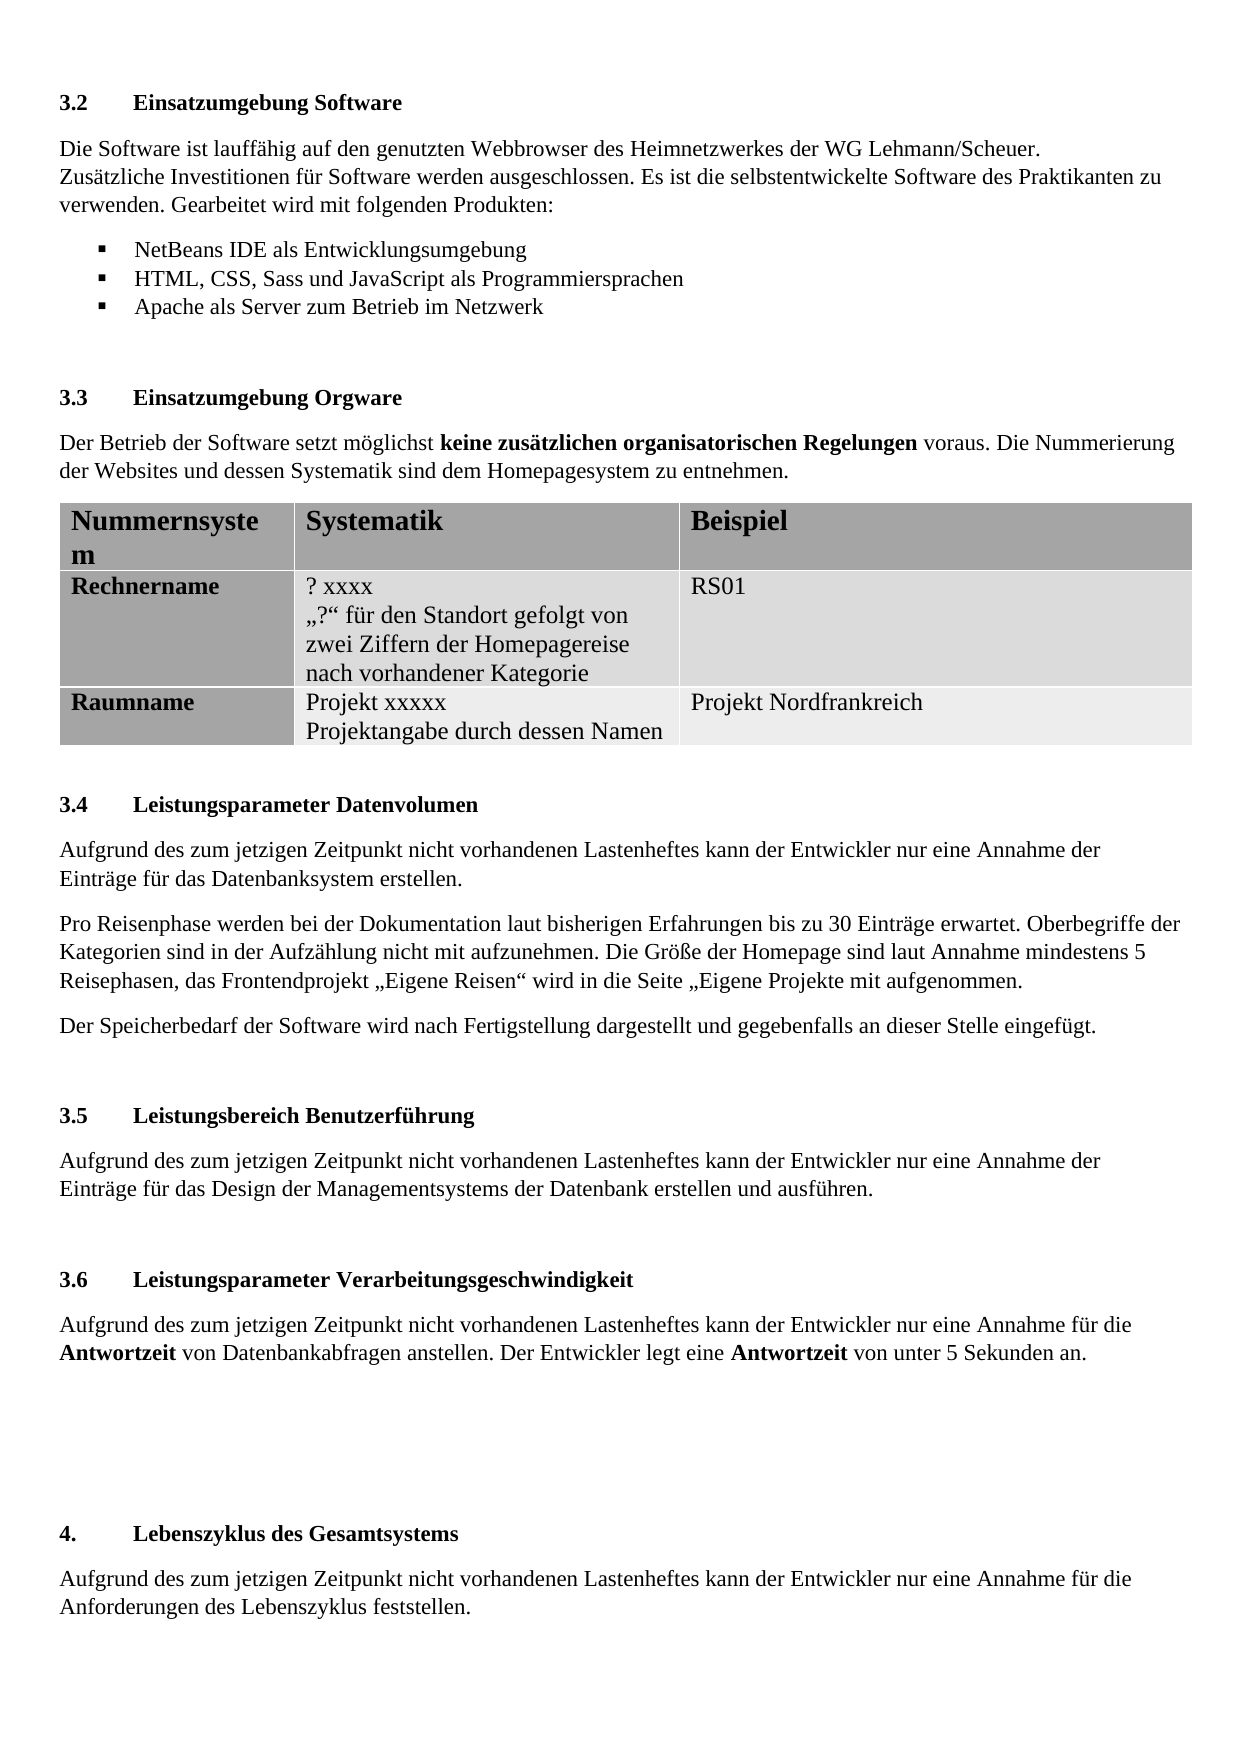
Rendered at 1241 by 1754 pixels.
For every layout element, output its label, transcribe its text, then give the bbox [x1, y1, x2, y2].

table_header Beispiel [680, 503, 1192, 570]
text Aufgrund des zum jetzigen Zeitpunkt nicht vorhandenen Lastenheftes kann der Entwickler nur eine Annahme der Einträge für das Design der Managementsystems der Datenbank erstellen und ausführen. [59, 1147, 1181, 1202]
table_header Nummernsystem [60, 503, 294, 570]
table_cell Projekt xxxxx Projektangabe durch dessen Namen [295, 688, 679, 745]
list NetBeans IDE als Entwicklungsumgebung [97, 237, 1181, 263]
table_cell RS01 [680, 571, 1192, 686]
list HTML, CSS, Sass und JavaScript als Programmiersprachen [97, 265, 1181, 291]
text Pro Reisenphase werden bei der Dokumentation laut bisherigen Erfahrungen bis zu 30 Einträge erwartet. Oberbegriffe der Kategorien sind in der Aufzählung nicht mit aufzunehmen. Die Größe der Homepage sind laut Annahme mindestens 5 Reisephasen, das Frontendprojekt „Eigene Reisen“ wird in die Seite „Eigene Projekte mit aufgenommen. [59, 910, 1181, 993]
list Apache als Server zum Betrieb im Netzwerk [97, 293, 1181, 320]
text 3.6 Leistungsparameter Verarbeitungsgeschwindigkeit [59, 1266, 1181, 1292]
text Die Software ist lauffähig auf den genutzten Webbrowser des Heimnetzwerkes der WG Lehmann/Scheuer. Zusätzliche Investitionen für Software werden ausgeschlossen. Es ist die selbstentwickelte Software des Praktikanten zu verwenden. Gearbeitet wird mit folgenden Produkten: [59, 134, 1181, 218]
text 3.5 Leistungsbereich Benutzerführung [59, 1102, 1181, 1128]
text Aufgrund des zum jetzigen Zeitpunkt nicht vorhandenen Lastenheftes kann der Entwickler nur eine Annahme für die Antwortzeit von Datenbankabfragen anstellen. Der Entwickler legt eine Antwortzeit von unter 5 Sekunden an. [59, 1311, 1181, 1366]
text 4. Lebenszyklus des Gesamtsystems [59, 1520, 1181, 1546]
text Der Speicherbedarf der Software wird nach Fertigstellung dargestellt und gegebenfalls an dieser Stelle eingefügt. [59, 1012, 1181, 1038]
table_cell Raumname [60, 688, 294, 745]
table_cell ? xxxx „?“ für den Standort gefolgt von zwei Ziffern der Homepagereise nach vorhandener Kategorie [295, 571, 679, 686]
text 3.2 Einsatzumgebung Software [59, 89, 1181, 116]
table_cell Rechnername [60, 571, 294, 686]
text Der Betrieb der Software setzt möglichst keine zusätzlichen organisatorischen Regelungen voraus. Die Nummerierung der Websites und dessen Systematik sind dem Homepagesystem zu entnehmen. [59, 429, 1181, 483]
text 3.3 Einsatzumgebung Orgware [59, 384, 1181, 410]
text 3.4 Leistungsparameter Datenvolumen [59, 791, 1181, 817]
table_header Systematik [295, 503, 679, 570]
text Aufgrund des zum jetzigen Zeitpunkt nicht vorhandenen Lastenheftes kann der Entwickler nur eine Annahme der Einträge für das Datenbanksystem erstellen. [59, 836, 1181, 891]
text Aufgrund des zum jetzigen Zeitpunkt nicht vorhandenen Lastenheftes kann der Entwickler nur eine Annahme für die Anforderungen des Lebenszyklus feststellen. [59, 1565, 1181, 1619]
table_cell Projekt Nordfrankreich [680, 688, 1192, 745]
